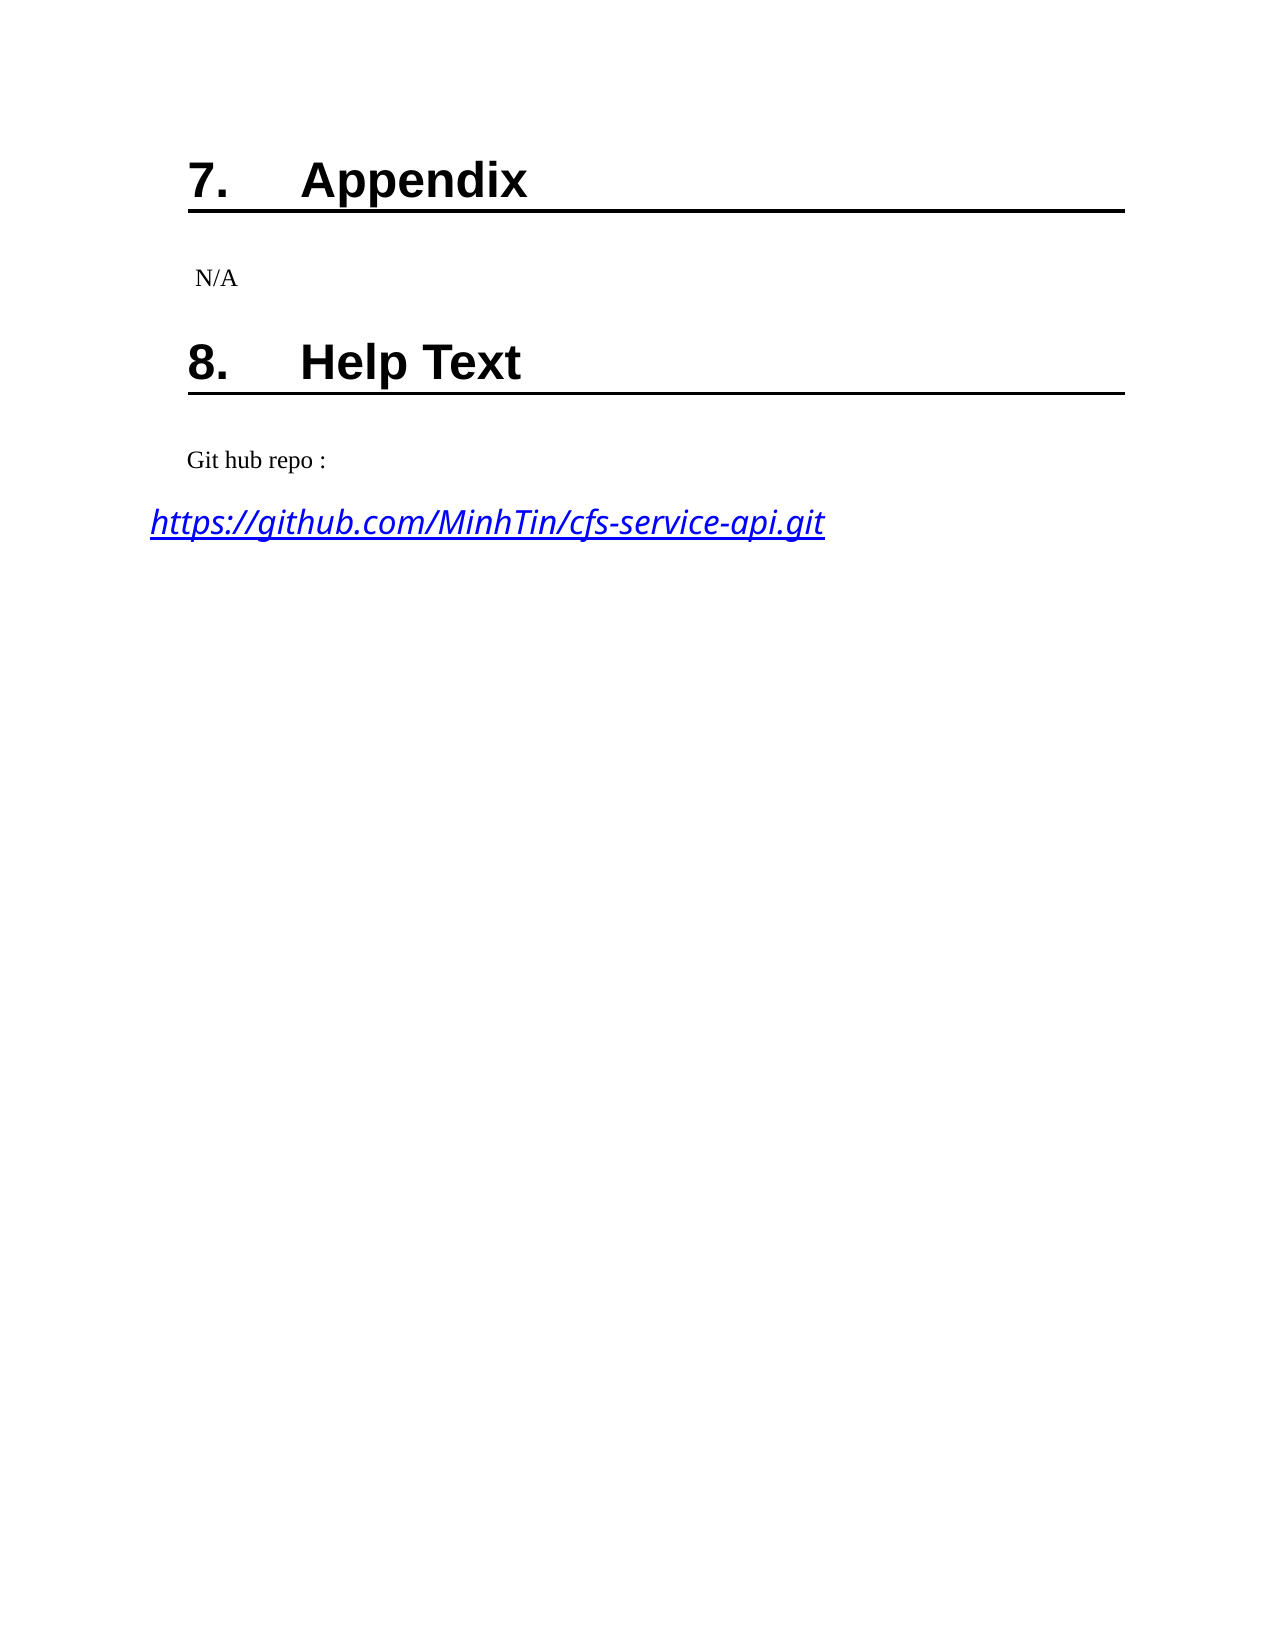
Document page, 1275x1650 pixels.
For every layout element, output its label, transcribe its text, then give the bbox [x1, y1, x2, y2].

list Help Text [187, 333, 1125, 395]
subtitle https://github.com/MinhTin/cfs-service-api.git [150, 499, 1125, 544]
list Appendix [187, 150, 1125, 213]
text Git hub repo : [187, 445, 1125, 474]
text N/A [150, 263, 1125, 291]
